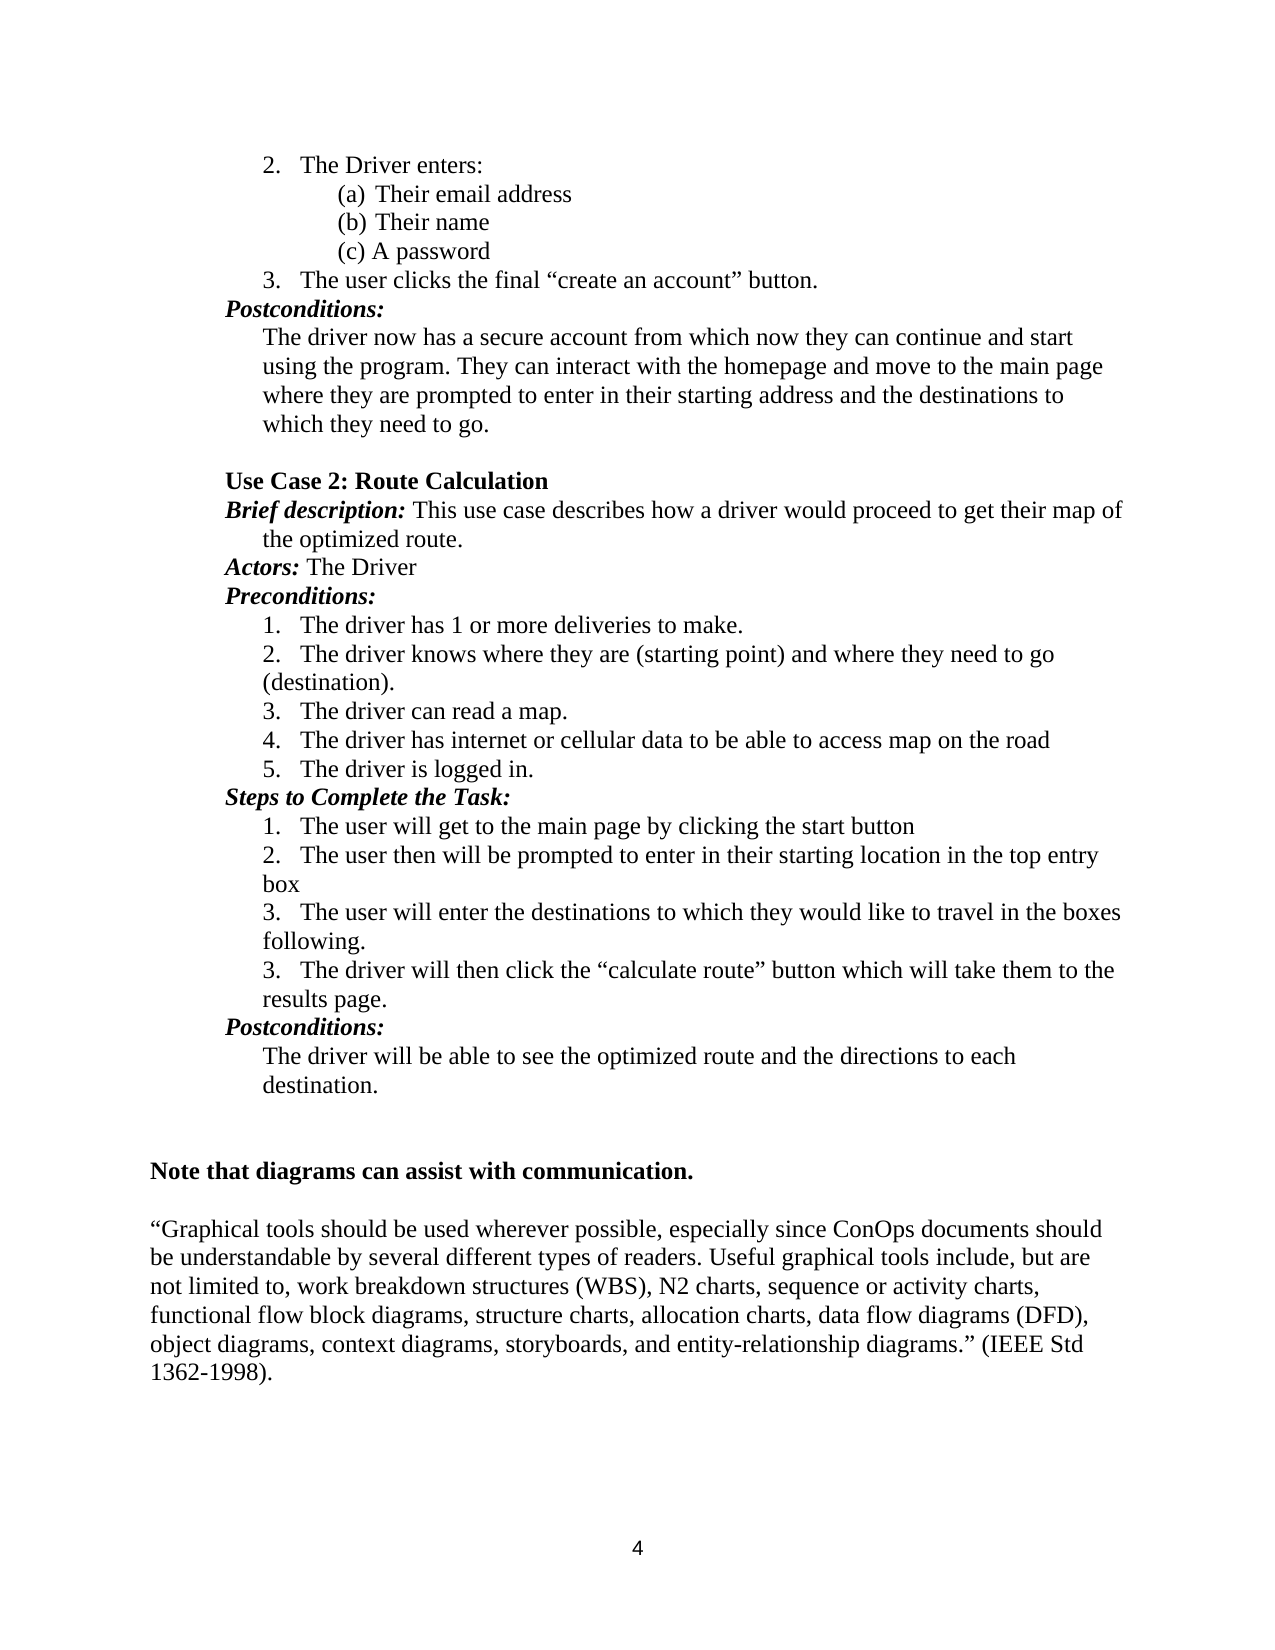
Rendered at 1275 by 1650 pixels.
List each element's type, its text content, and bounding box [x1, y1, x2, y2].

text The driver now has a secure account from which now they can continue and start using the program. They can interact with the homepage and move to the main page where they are prompted to enter in their starting address and the destinations to which they need to go. [225, 322, 1125, 437]
text Postconditions: [225, 294, 1125, 322]
text (b) Their name [337, 207, 1125, 236]
text Preconditions: [225, 581, 1125, 610]
text Actors: The Driver [225, 552, 1125, 581]
text 1. The user will get to the main page by clicking the start button [225, 811, 1125, 840]
text Use Case 2: Route Calculation [225, 466, 1125, 495]
text Postconditions: [225, 1012, 1125, 1041]
text Note that diagrams can assist with communication. [150, 1156, 1125, 1185]
text 2. The user then will be prompted to enter in their starting location in the top entry box [225, 840, 1125, 897]
text Brief description: This use case describes how a driver would proceed to get their map of the optimized route. [225, 495, 1125, 552]
text 3. The user will enter the destinations to which they would like to travel in the boxes following. [225, 897, 1125, 955]
text 3. The driver can read a map. [225, 696, 1125, 725]
text (c) A password [337, 236, 1125, 265]
text 2. The Driver enters: [262, 150, 1125, 179]
text 1. The driver has 1 or more deliveries to make. [225, 610, 1125, 639]
text 4. The driver has internet or cellular data to be able to access map on the road [225, 725, 1125, 754]
text 2. The driver knows where they are (starting point) and where they need to go (destination). [225, 639, 1125, 696]
text Steps to Complete the Task: [225, 782, 1125, 811]
text “Graphical tools should be used wherever possible, especially since ConOps documents should be understandable by several different types of readers. Useful graphical tools include, but are not limited to, work breakdown structures (WBS), N2 charts, sequence or activity charts, functional flow block diagrams, structure charts, allocation charts, data flow diagrams (DFD), object diagrams, context diagrams, storyboards, and entity-relationship diagrams.” (IEEE Std 1362-1998). [150, 1214, 1125, 1386]
text (a) Their email address [337, 179, 1125, 207]
text 5. The driver is logged in. [225, 754, 1125, 782]
text The driver will be able to see the optimized route and the directions to each destination. [225, 1041, 1125, 1099]
text 3. The user clicks the final “create an account” button. [262, 265, 1125, 294]
text 3. The driver will then click the “calculate route” button which will take them to the results page. [225, 955, 1125, 1012]
